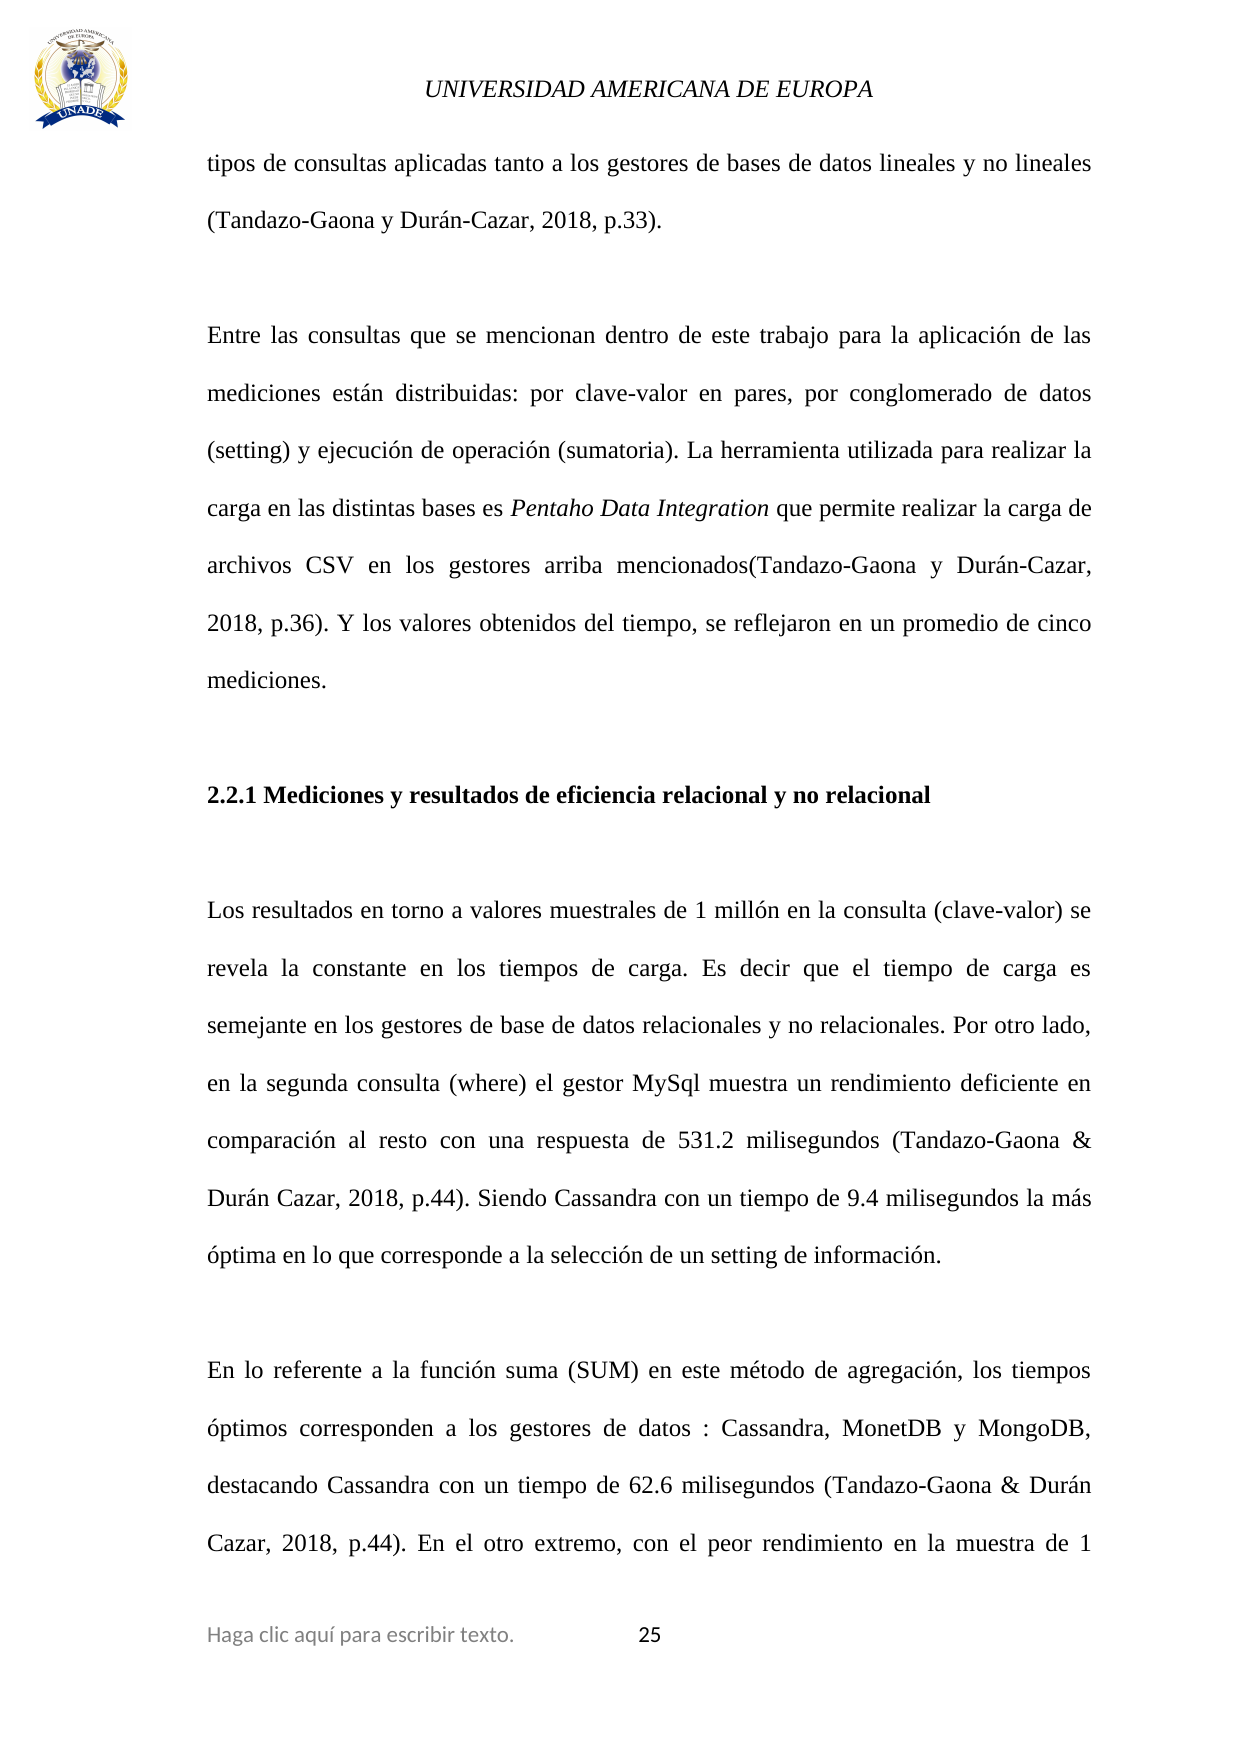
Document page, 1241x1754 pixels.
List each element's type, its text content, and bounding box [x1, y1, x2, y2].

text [207, 1355, 1092, 1556]
text Los resultados en torno a valores muestrales de 1 millón en la consulta (clave-valor) se revela la constante en los tiempos de carga. Es decir que el tiempo de carga es semejante en los gestores de base de datos relacionales y no relacionales. Por otro lado, en la segunda consulta (where) el gestor MySql muestra un rendimiento deficiente en comparación al resto con una respuesta de 531.2 milisegundos (Tandazo-Gaona & Durán Cazar, 2018, p.44). Siendo Cassandra con un tiempo de 9.4 milisegundos la más óptima en lo que corresponde a la selección de un setting de información. [207, 895, 1092, 1269]
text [207, 148, 1092, 234]
text 2.2.1 Mediciones y resultados de eficiencia relacional y no relacional [207, 780, 1092, 809]
picture [29, 27, 133, 131]
text Entre las consultas que se mencionan dentro de este trabajo para la aplicación de las mediciones están distribuidas: por clave-valor en pares, por conglomerado de datos (setting) y ejecución de operación (sumatoria). La herramienta utilizada para realizar la carga en las distintas bases es Pentaho Data Integration que permite realizar la carga de archivos CSV en los gestores arriba mencionados(Tandazo-Gaona y Durán-Cazar, 2018, p.36). Y los valores obtenidos del tiempo, se reflejaron en un promedio de cinco mediciones. [207, 320, 1092, 694]
